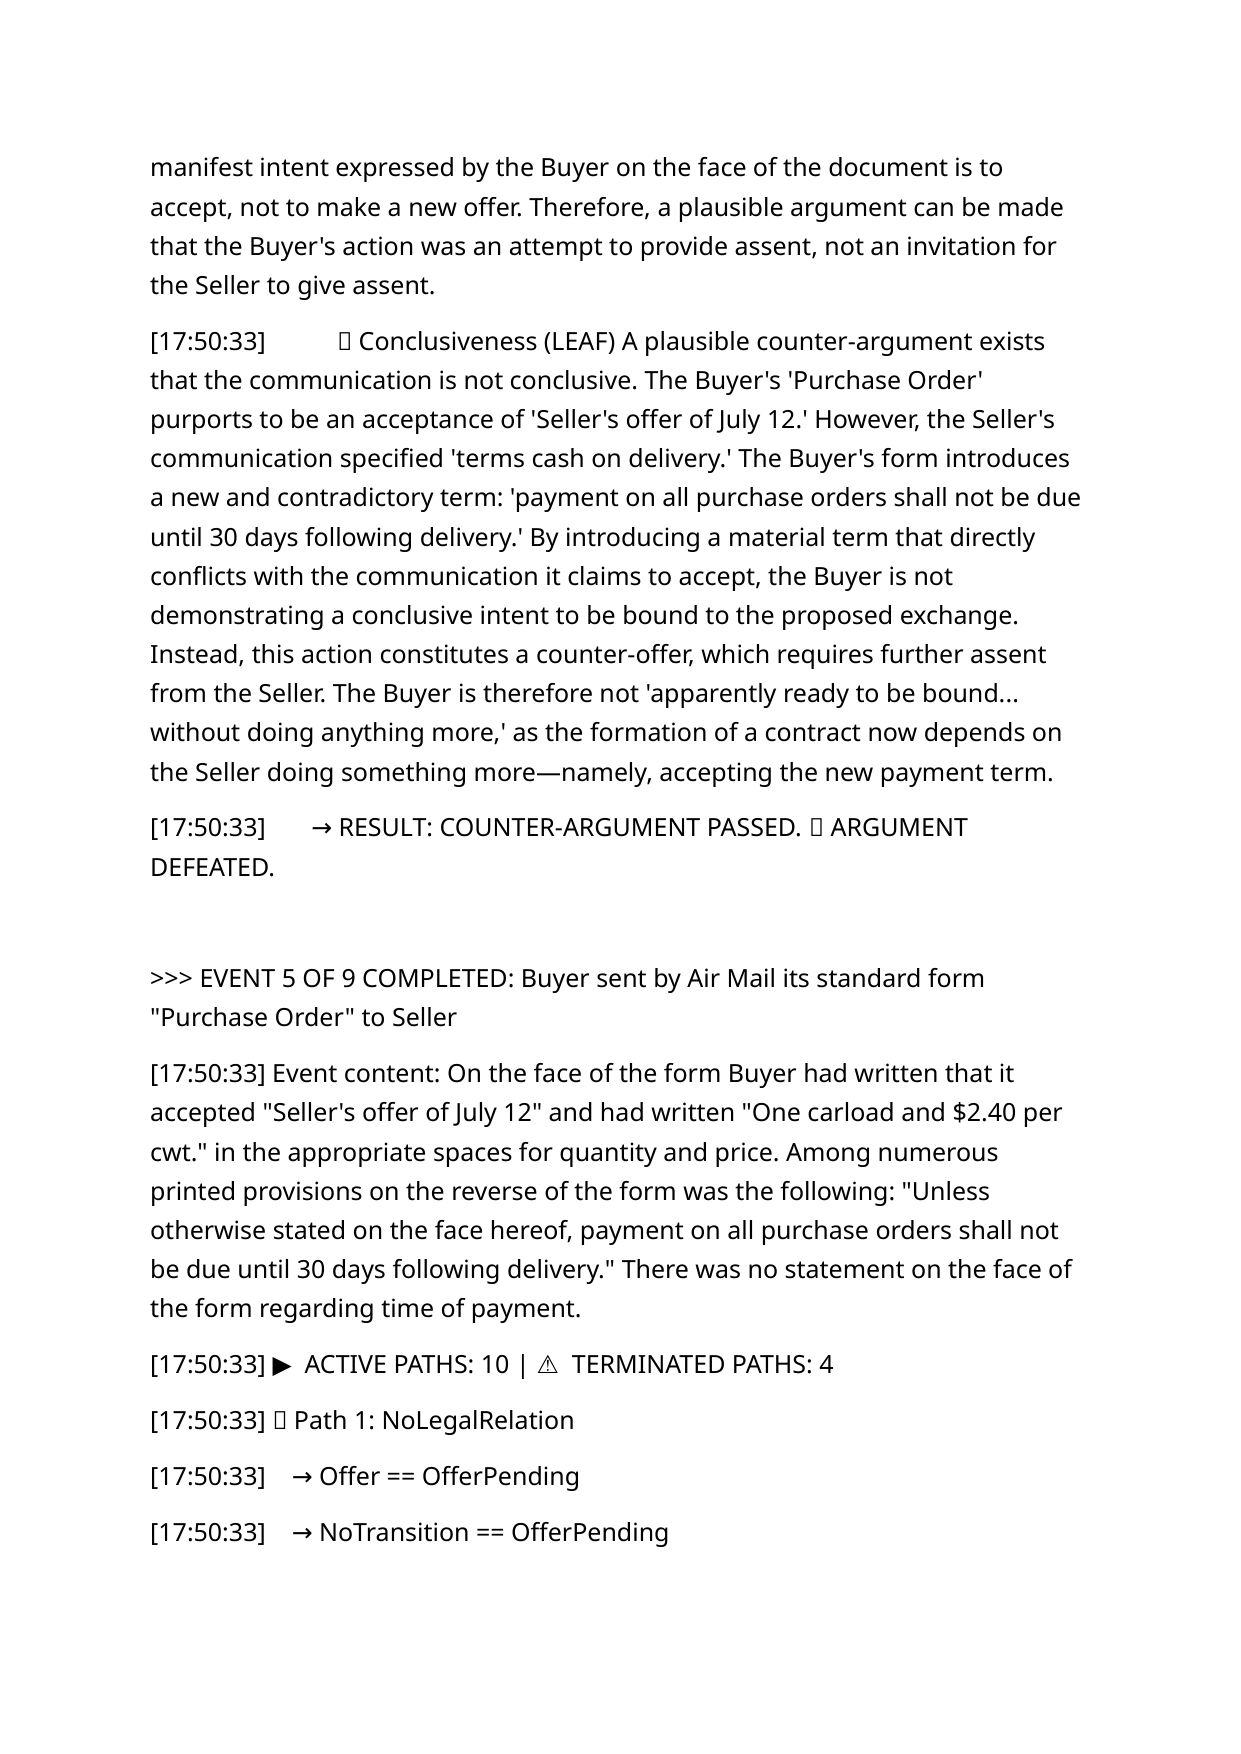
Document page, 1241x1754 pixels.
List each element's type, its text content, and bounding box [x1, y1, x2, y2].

text [17:50:33] 🔴 Conclusiveness (LEAF) A plausible counter-argument exists that the communication is not conclusive. The Buyer's 'Purchase Order' purports to be an acceptance of 'Seller's offer of July 12.' However, the Seller's communication specified 'terms cash on delivery.' The Buyer's form introduces a new and contradictory term: 'payment on all purchase orders shall not be due until 30 days following delivery.' By introducing a material term that directly conflicts with the communication it claims to accept, the Buyer is not demonstrating a conclusive intent to be bound to the proposed exchange. Instead, this action constitutes a counter-offer, which requires further assent from the Seller. The Buyer is therefore not 'apparently ready to be bound... without doing anything more,' as the formation of a contract now depends on the Seller doing something more—namely, accepting the new payment term. [150, 323, 1090, 788]
text >>> EVENT 5 OF 9 COMPLETED: Buyer sent by Air Mail its standard form "Purchase Order" to Seller [150, 961, 1090, 1034]
text [17:50:33] 👣 Path 1: NoLegalRelation [150, 1402, 1090, 1437]
text [17:50:33] → NoTransition == OfferPending [150, 1514, 1090, 1548]
text [17:50:33] → RESULT: COUNTER-ARGUMENT PASSED. ❌ ARGUMENT DEFEATED. [150, 810, 1090, 883]
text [150, 150, 1090, 302]
text [17:50:33] ▶️ ACTIVE PATHS: 10 | ⚠️ TERMINATED PATHS: 4 [150, 1347, 1090, 1381]
text [17:50:33] Event content: On the face of the form Buyer had written that it accepted "Seller's offer of July 12" and had written "One carload and $2.40 per cwt." in the appropriate spaces for quantity and price. Among numerous printed provisions on the reverse of the form was the following: "Unless otherwise stated on the face hereof, payment on all purchase orders shall not be due until 30 days following delivery." There was no statement on the face of the form regarding time of payment. [150, 1056, 1090, 1325]
text [17:50:33] → Offer == OfferPending [150, 1458, 1090, 1492]
